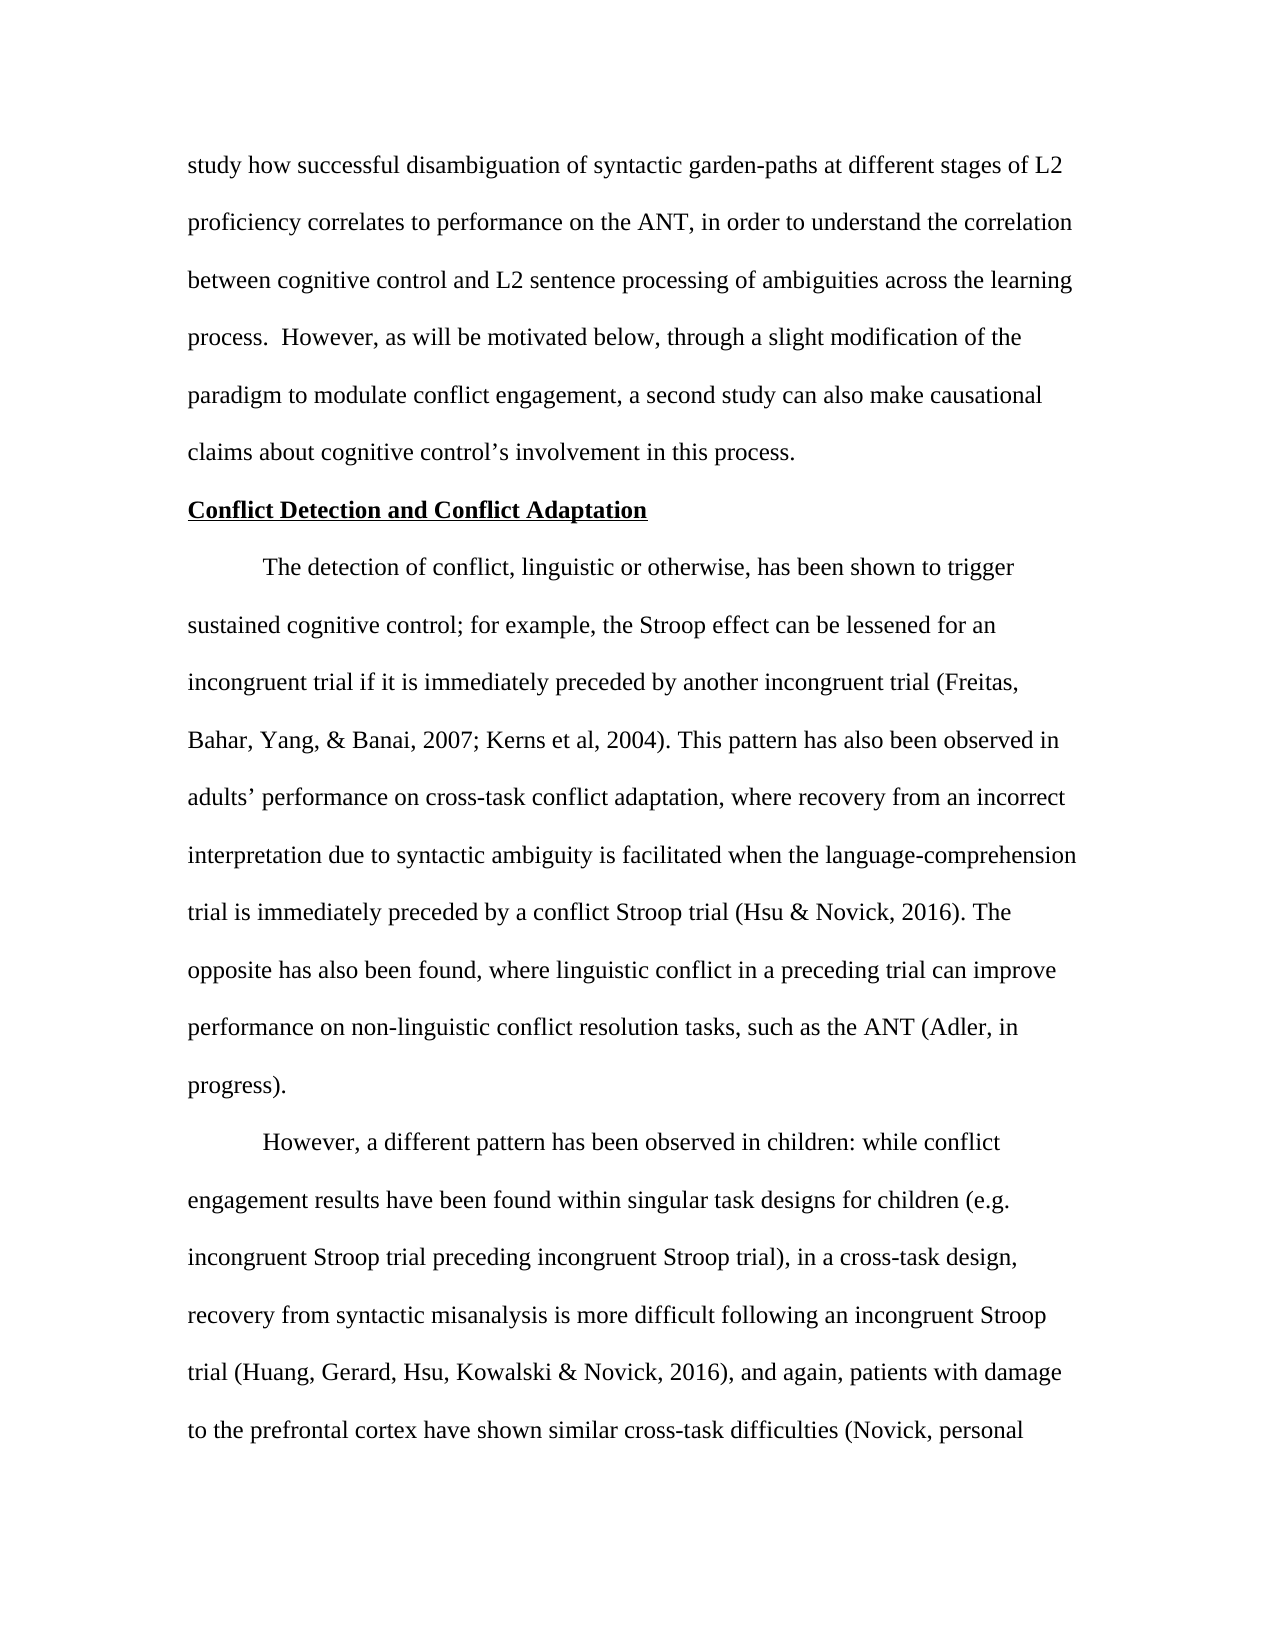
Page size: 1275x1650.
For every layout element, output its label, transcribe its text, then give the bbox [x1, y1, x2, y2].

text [187, 150, 1087, 466]
text The detection of conflict, linguistic or otherwise, has been shown to trigger sustained cognitive control; for example, the Stroop effect can be lessened for an incongruent trial if it is immediately preceded by another incongruent trial (Freitas, Bahar, Yang, & Banai, 2007; Kerns et al, 2004). This pattern has also been observed in adults’ performance on cross-task conflict adaptation, where recovery from an incorrect interpretation due to syntactic ambiguity is facilitated when the language-comprehension trial is immediately preceded by a conflict Stroop trial (Hsu & Novick, 2016). The opposite has also been found, where linguistic conflict in a preceding trial can improve performance on non-linguistic conflict resolution tasks, such as the ANT (Adler, in progress). [187, 552, 1087, 1099]
text Conflict Detection and Conflict Adaptation [187, 495, 1087, 524]
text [187, 1127, 1087, 1444]
